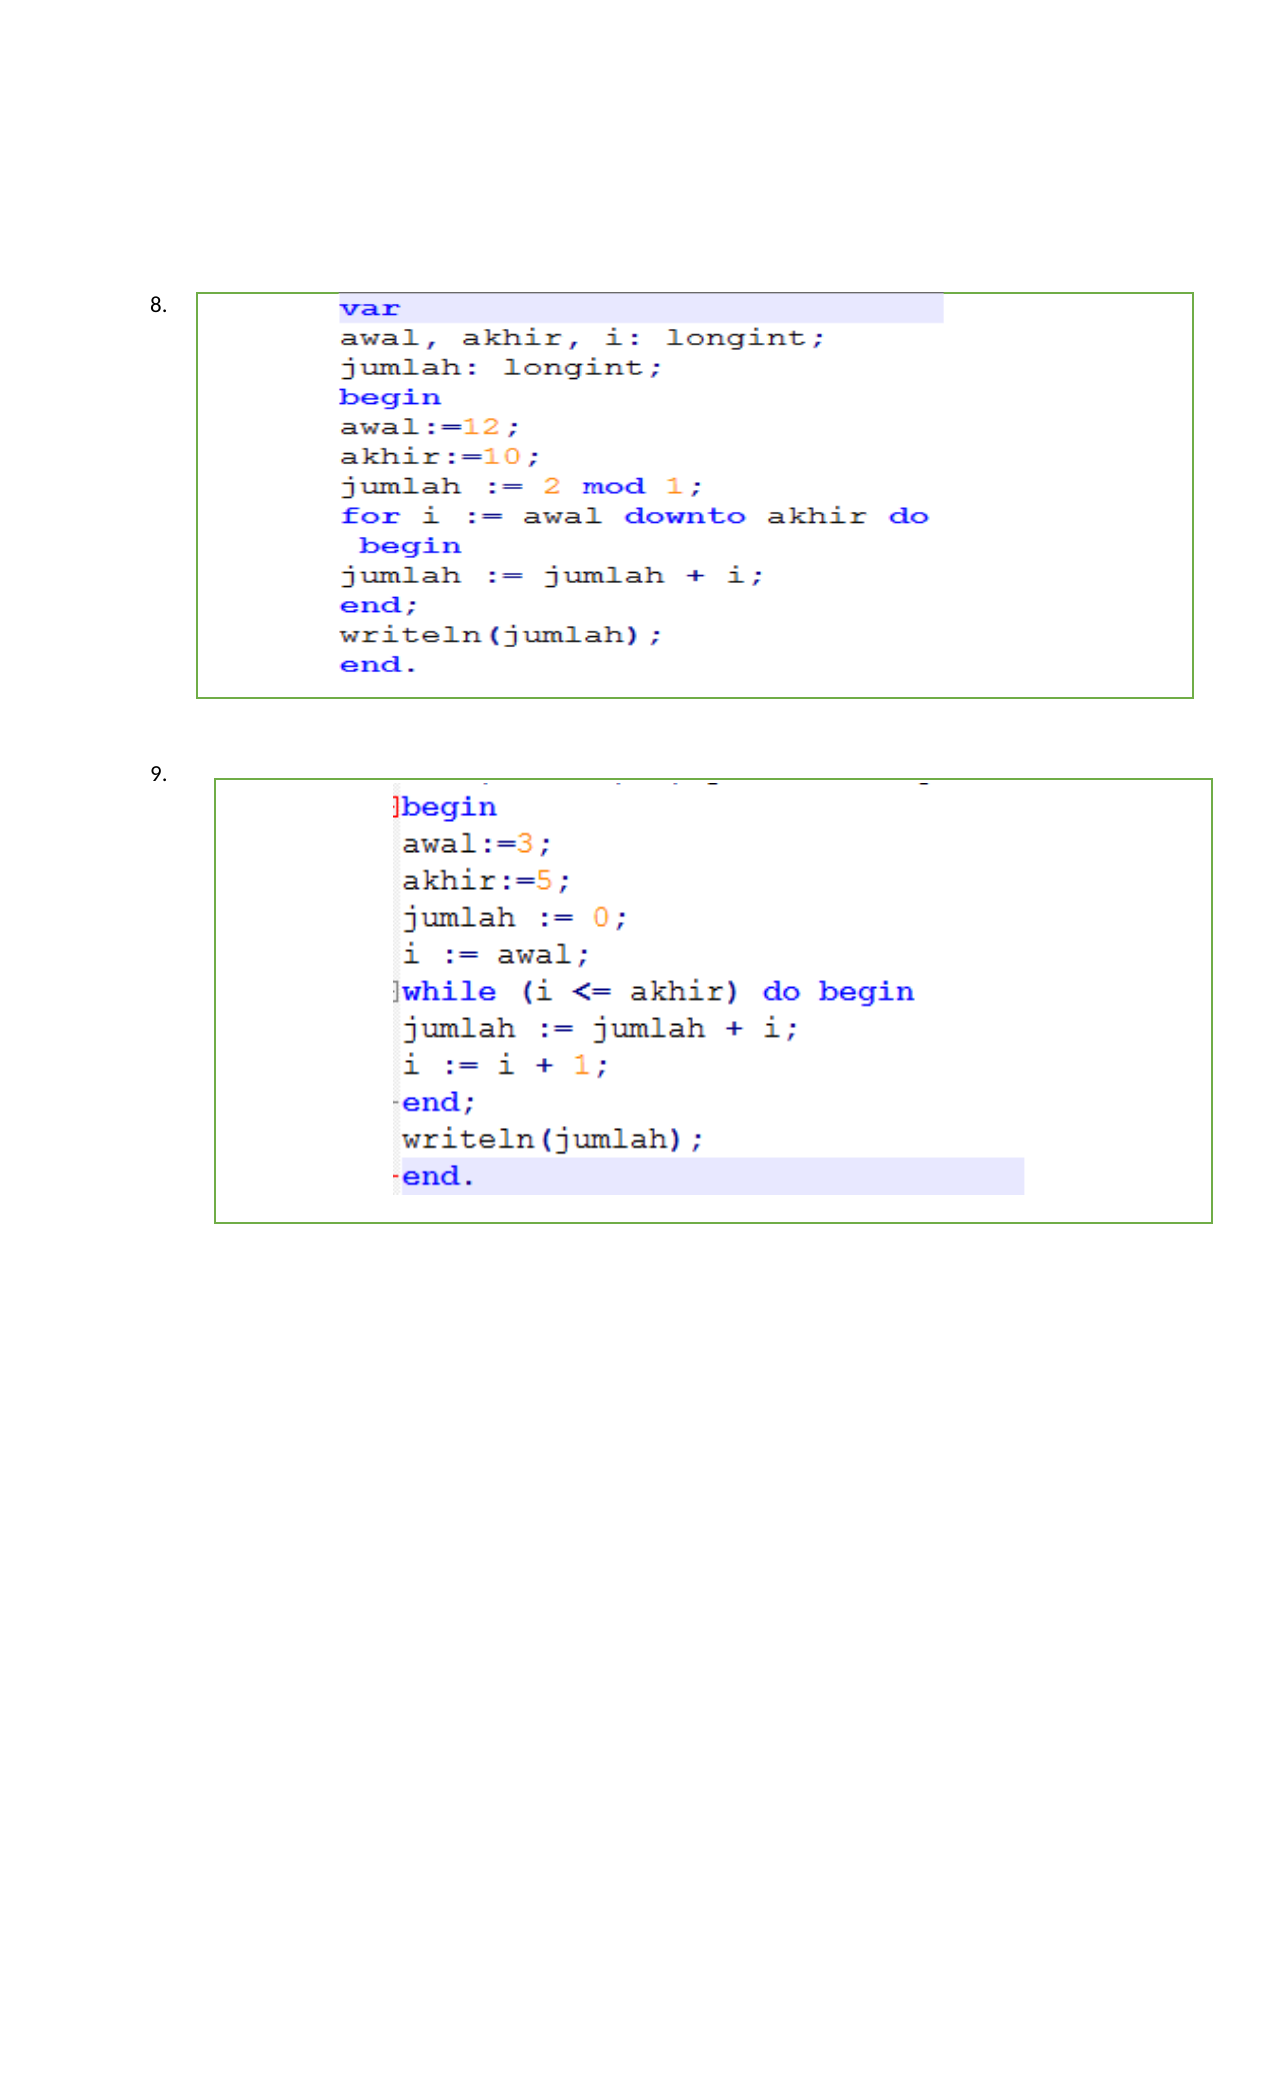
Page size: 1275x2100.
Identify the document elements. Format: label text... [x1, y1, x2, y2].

text 8. [150, 291, 1125, 319]
text 9. [150, 759, 1125, 787]
picture [338, 292, 944, 683]
picture [393, 783, 1025, 1195]
